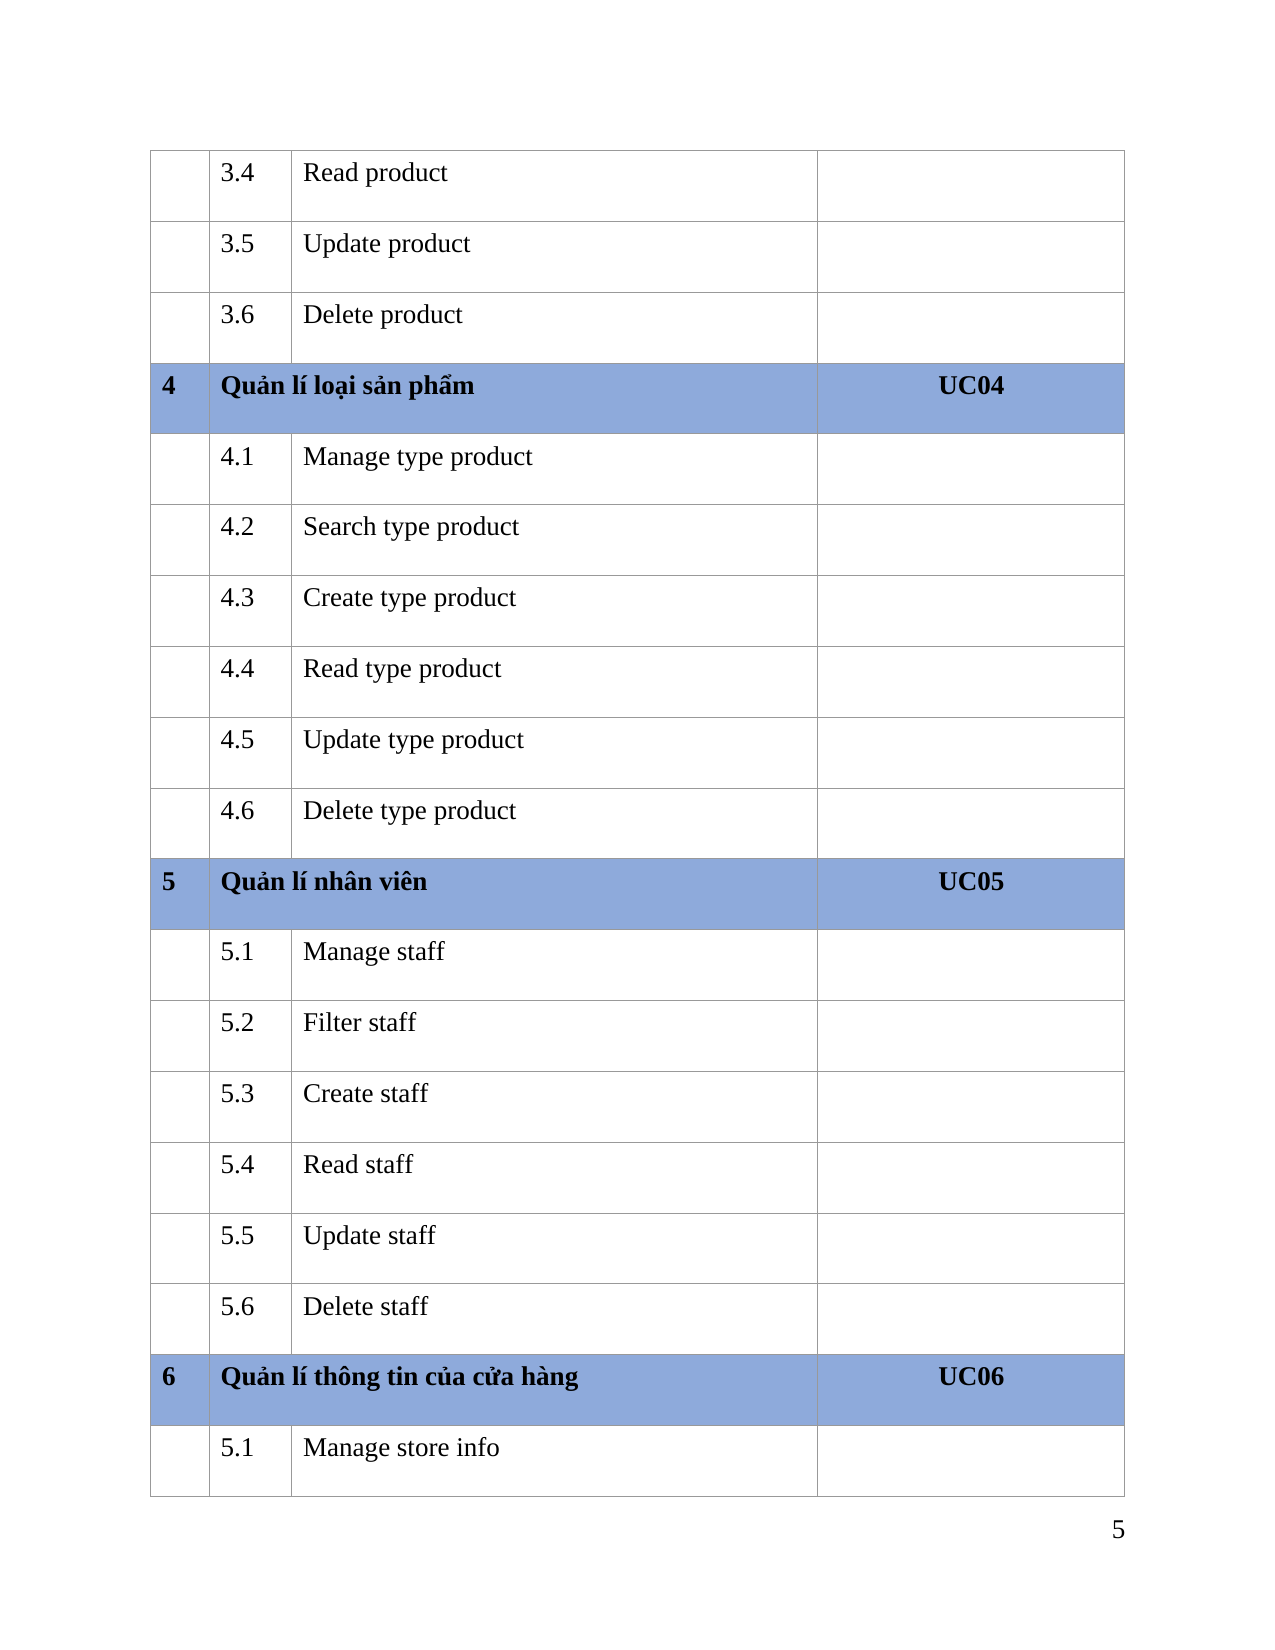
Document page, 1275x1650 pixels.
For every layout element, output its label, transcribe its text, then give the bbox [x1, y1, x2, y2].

table_cell [151, 1284, 209, 1354]
table_cell 4.3 [210, 576, 291, 646]
table_cell 4.1 [210, 434, 291, 504]
table_cell [818, 151, 1124, 221]
table_cell [818, 789, 1124, 858]
table_cell 5.1 [210, 1426, 291, 1496]
table_cell Read staff [292, 1143, 817, 1212]
table_cell 4 [151, 364, 209, 433]
table_cell [818, 1001, 1124, 1071]
table_cell Read product [292, 151, 817, 221]
table_cell [151, 647, 209, 717]
table_cell UC04 [818, 364, 1124, 433]
table_cell Update staff [292, 1214, 817, 1283]
table_cell [818, 1143, 1124, 1212]
table_cell Update product [292, 222, 817, 292]
table_cell [151, 151, 209, 221]
table_cell Delete type product [292, 789, 817, 858]
table_cell 3.5 [210, 222, 291, 292]
table_cell [151, 1143, 209, 1212]
table_cell 5.4 [210, 1143, 291, 1212]
table_cell [151, 789, 209, 858]
table_cell Quản lí nhân viên [210, 859, 817, 929]
table_cell Manage store info [292, 1426, 817, 1496]
table_cell [818, 1284, 1124, 1354]
table_cell UC06 [818, 1355, 1124, 1425]
table_cell [151, 434, 209, 504]
table_cell Quản lí thông tin của cửa hàng [210, 1355, 817, 1425]
table_cell 5.6 [210, 1284, 291, 1354]
table_cell [818, 1072, 1124, 1142]
table_cell [818, 505, 1124, 575]
table_cell Manage type product [292, 434, 817, 504]
table_cell [151, 1426, 209, 1496]
table_cell 5.3 [210, 1072, 291, 1142]
table_cell [151, 505, 209, 575]
table_cell 4.4 [210, 647, 291, 717]
table_cell 4.6 [210, 789, 291, 858]
table_cell Delete product [292, 293, 817, 362]
table_cell [151, 1214, 209, 1283]
table_cell 5.2 [210, 1001, 291, 1071]
table_cell [818, 1214, 1124, 1283]
table_cell [151, 222, 209, 292]
table_cell Read type product [292, 647, 817, 717]
table_cell [818, 1426, 1124, 1496]
table_cell [818, 647, 1124, 717]
table_cell 5 [151, 859, 209, 929]
table_cell [818, 576, 1124, 646]
table_cell Manage staff [292, 930, 817, 1000]
table_cell Update type product [292, 718, 817, 787]
table_cell Delete staff [292, 1284, 817, 1354]
table_cell [151, 576, 209, 646]
table_cell [818, 293, 1124, 362]
table_cell 3.6 [210, 293, 291, 362]
table_cell [151, 293, 209, 362]
table_cell [151, 930, 209, 1000]
table_cell [151, 1001, 209, 1071]
table_cell 5.5 [210, 1214, 291, 1283]
table_cell [818, 718, 1124, 787]
table_cell 3.4 [210, 151, 291, 221]
table_cell 4.2 [210, 505, 291, 575]
table_cell Quản lí loại sản phẩm [210, 364, 817, 433]
table_cell Create type product [292, 576, 817, 646]
table_cell UC05 [818, 859, 1124, 929]
table_cell [151, 1072, 209, 1142]
table_cell Create staff [292, 1072, 817, 1142]
table_cell 6 [151, 1355, 209, 1425]
table_cell 5.1 [210, 930, 291, 1000]
table_cell [151, 718, 209, 787]
table_cell [818, 434, 1124, 504]
table_cell [818, 930, 1124, 1000]
table_cell Filter staff [292, 1001, 817, 1071]
table_cell Search type product [292, 505, 817, 575]
table_cell [818, 222, 1124, 292]
table_cell 4.5 [210, 718, 291, 787]
